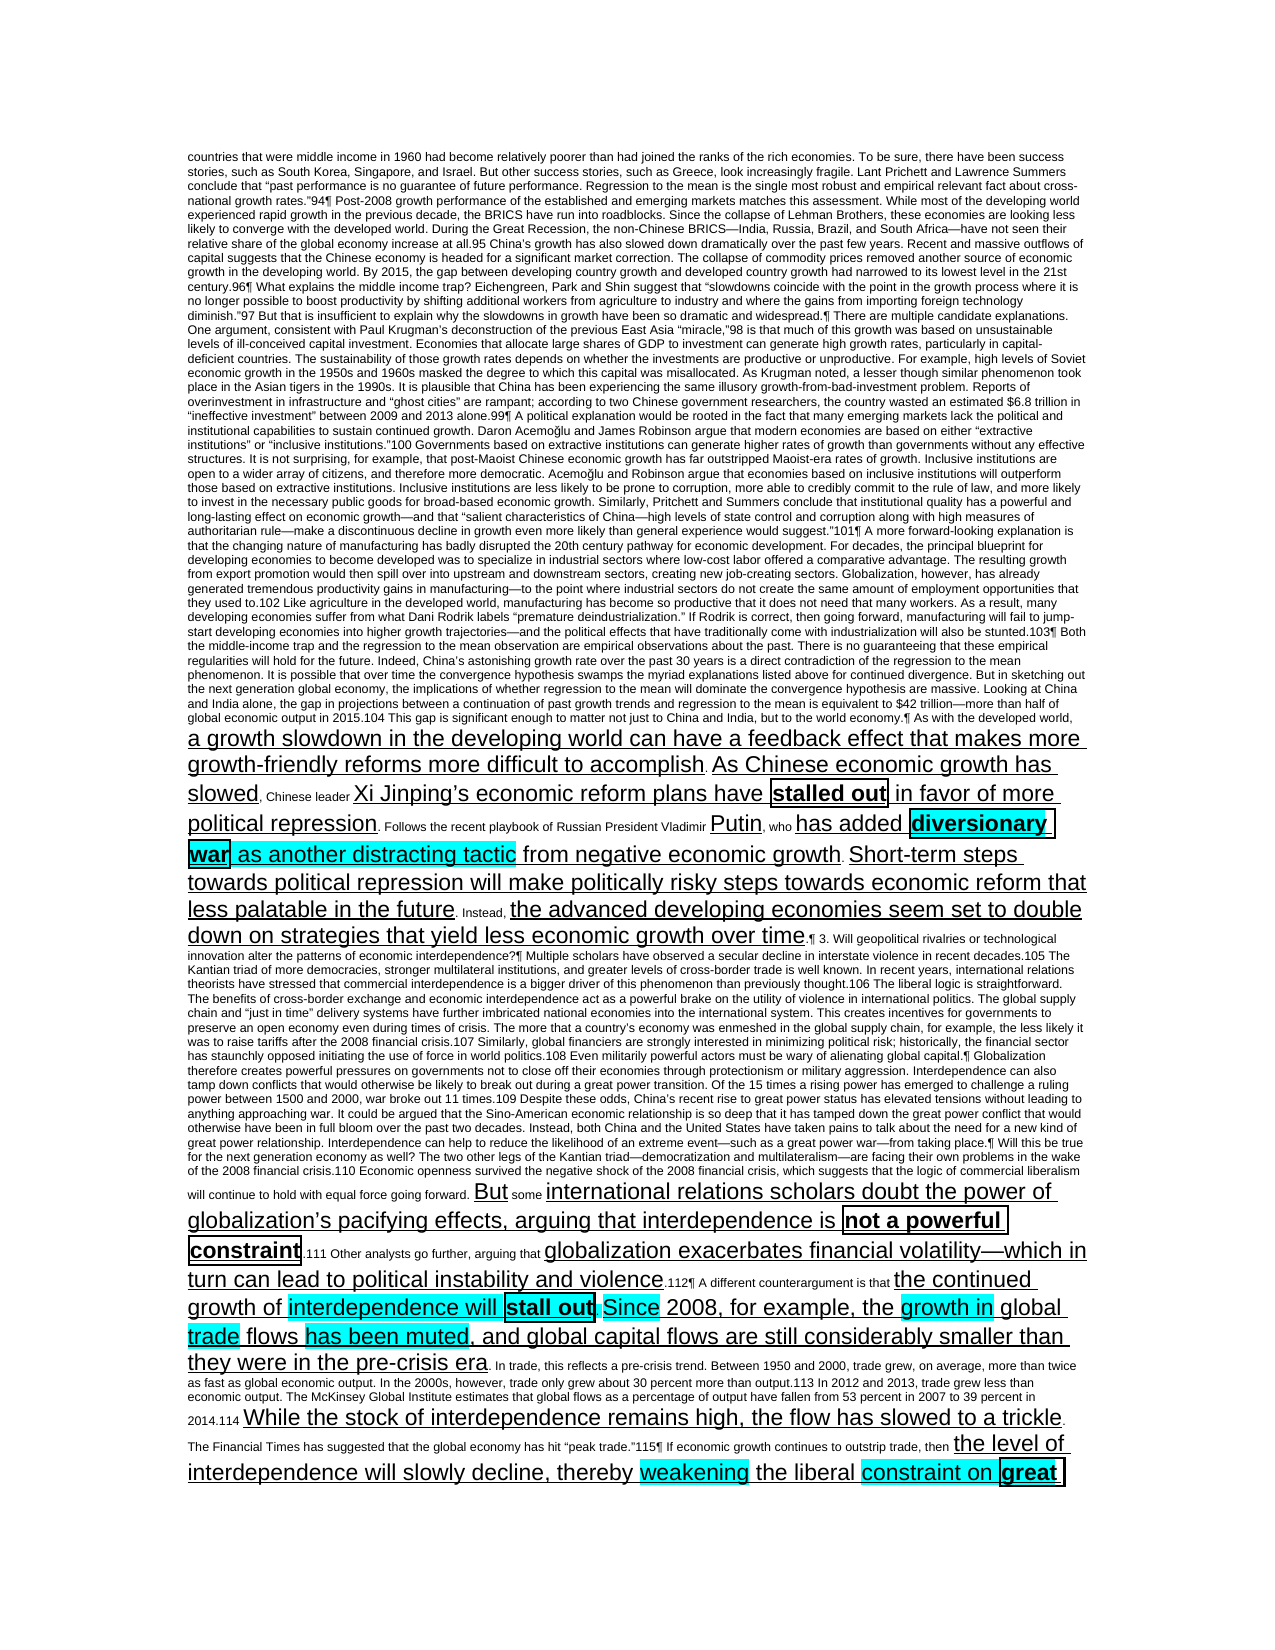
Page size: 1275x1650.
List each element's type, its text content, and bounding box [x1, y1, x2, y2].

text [187, 150, 1087, 748]
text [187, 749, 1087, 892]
